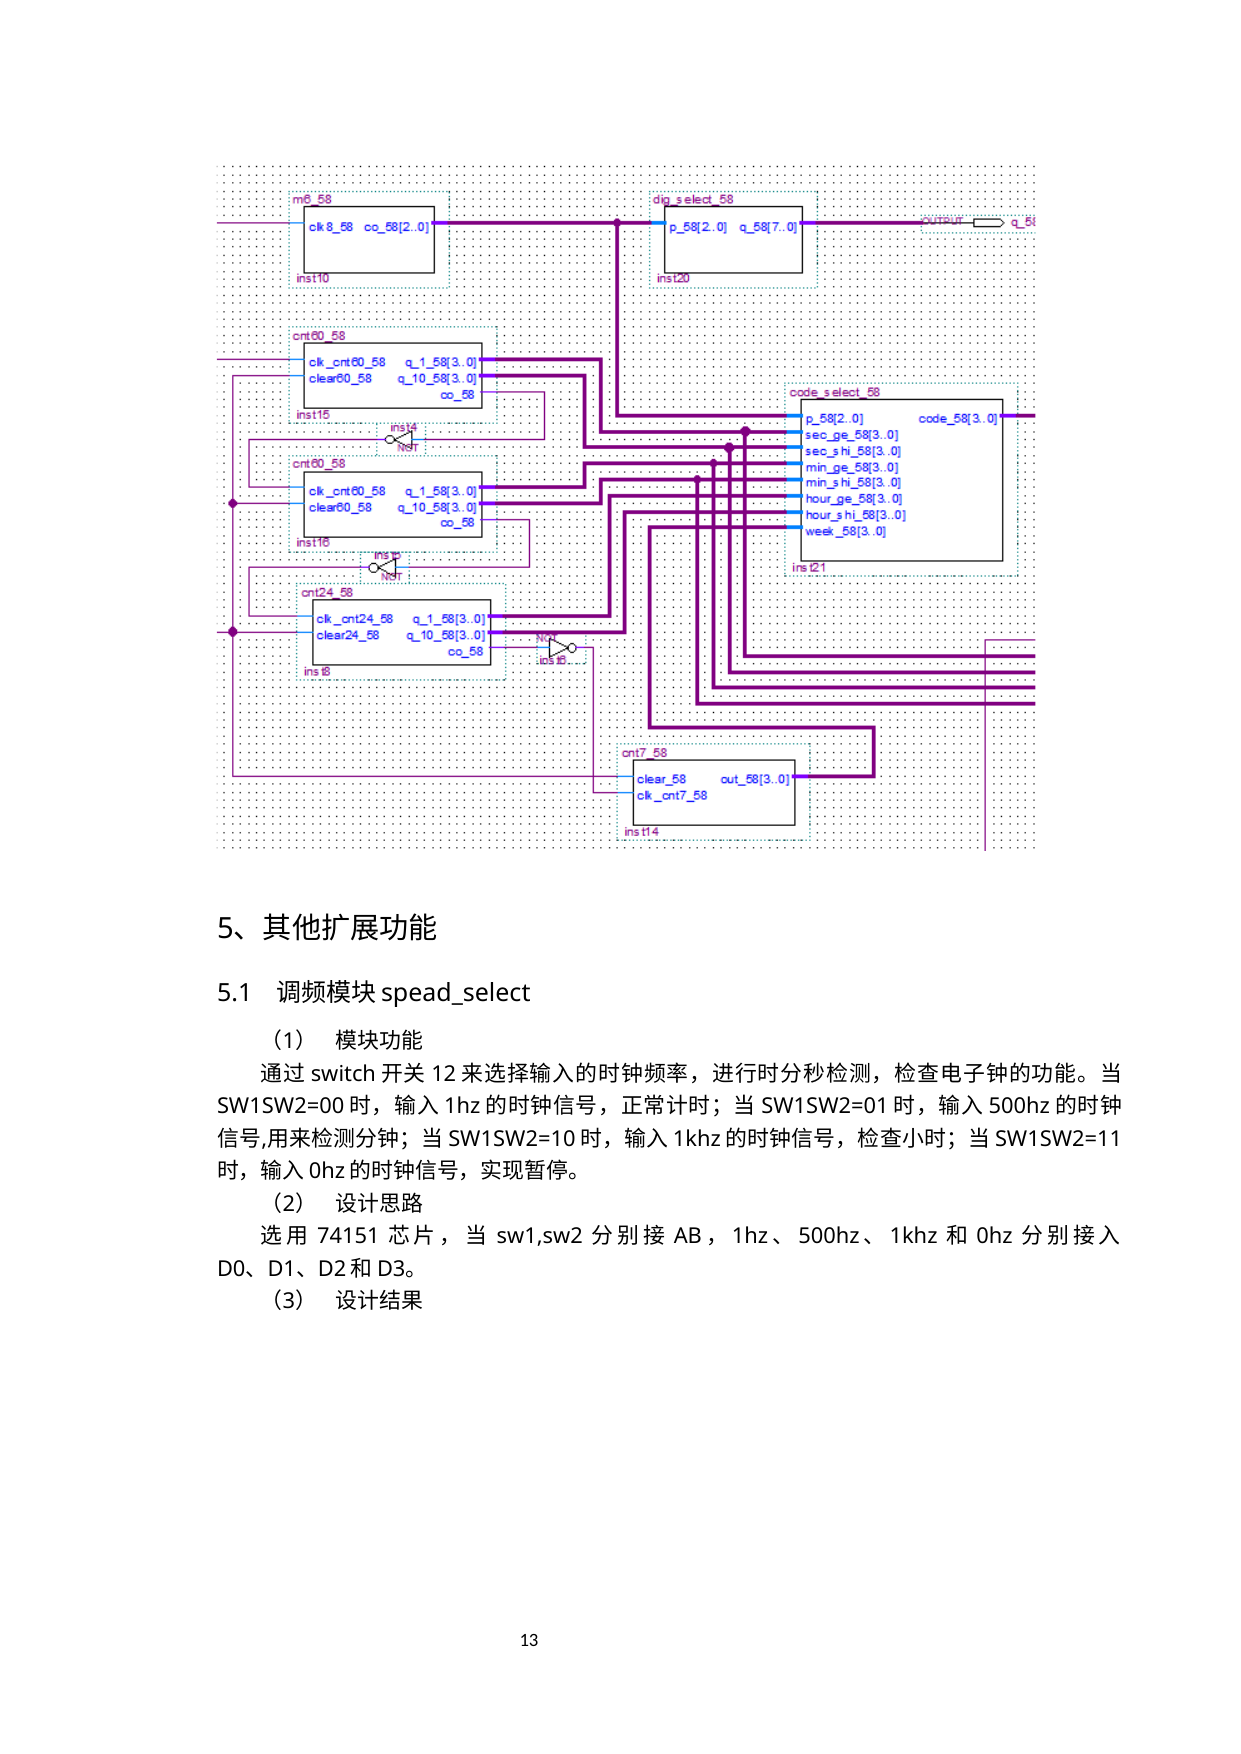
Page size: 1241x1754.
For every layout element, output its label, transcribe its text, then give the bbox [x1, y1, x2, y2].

list 调频模块spead_select [217, 958, 1122, 1023]
list 模块功能 [261, 1023, 1122, 1056]
text 通过switch开关12来选择输入的时钟频率，进行时分秒检测，检查电子钟的功能。当SW1SW2=00时，输入1hz的时钟信号，正常计时；当SW1SW2=01时，输入500hz的时钟信号,用来检测分钟；当SW1SW2=10时，输入1khz的时钟信号，检查小时；当SW1SW2=11时，输入0hz的时钟信号，实现暂停。 [217, 1056, 1122, 1186]
list 、其他扩展功能 [217, 893, 1122, 958]
picture [216, 162, 1036, 851]
list 设计思路 [261, 1186, 1122, 1218]
list 设计结果 [261, 1283, 1122, 1316]
text 选用74151芯片，当sw1,sw2分别接AB，1hz、500hz、1khz和0hz分别接入D0、D1、D2和D3。 [217, 1218, 1122, 1283]
